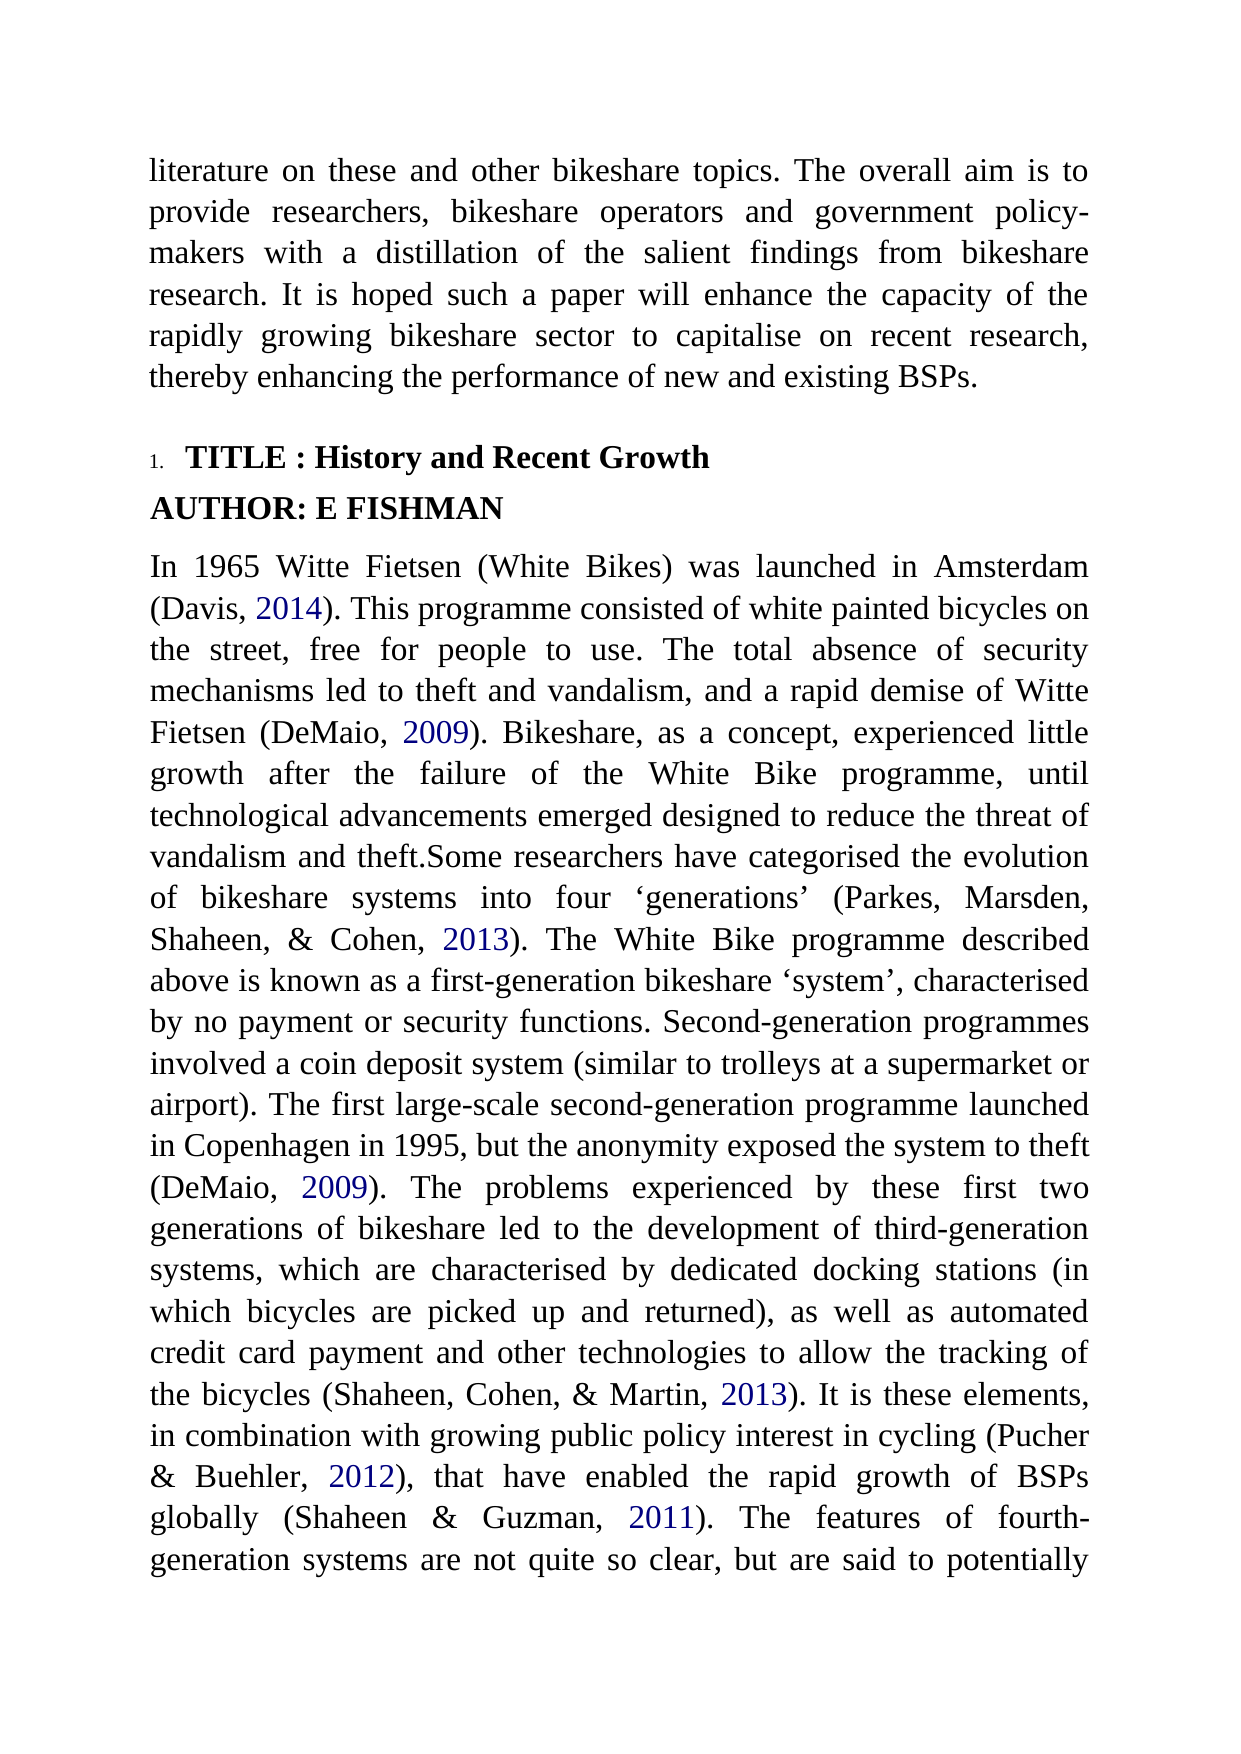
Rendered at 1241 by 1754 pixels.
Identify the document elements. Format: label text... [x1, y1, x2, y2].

subtitle TITLE : History and Recent Growth [148, 437, 1090, 475]
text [148, 150, 1090, 395]
text AUTHOR: E FISHMAN [150, 489, 1090, 527]
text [149, 547, 1090, 1577]
